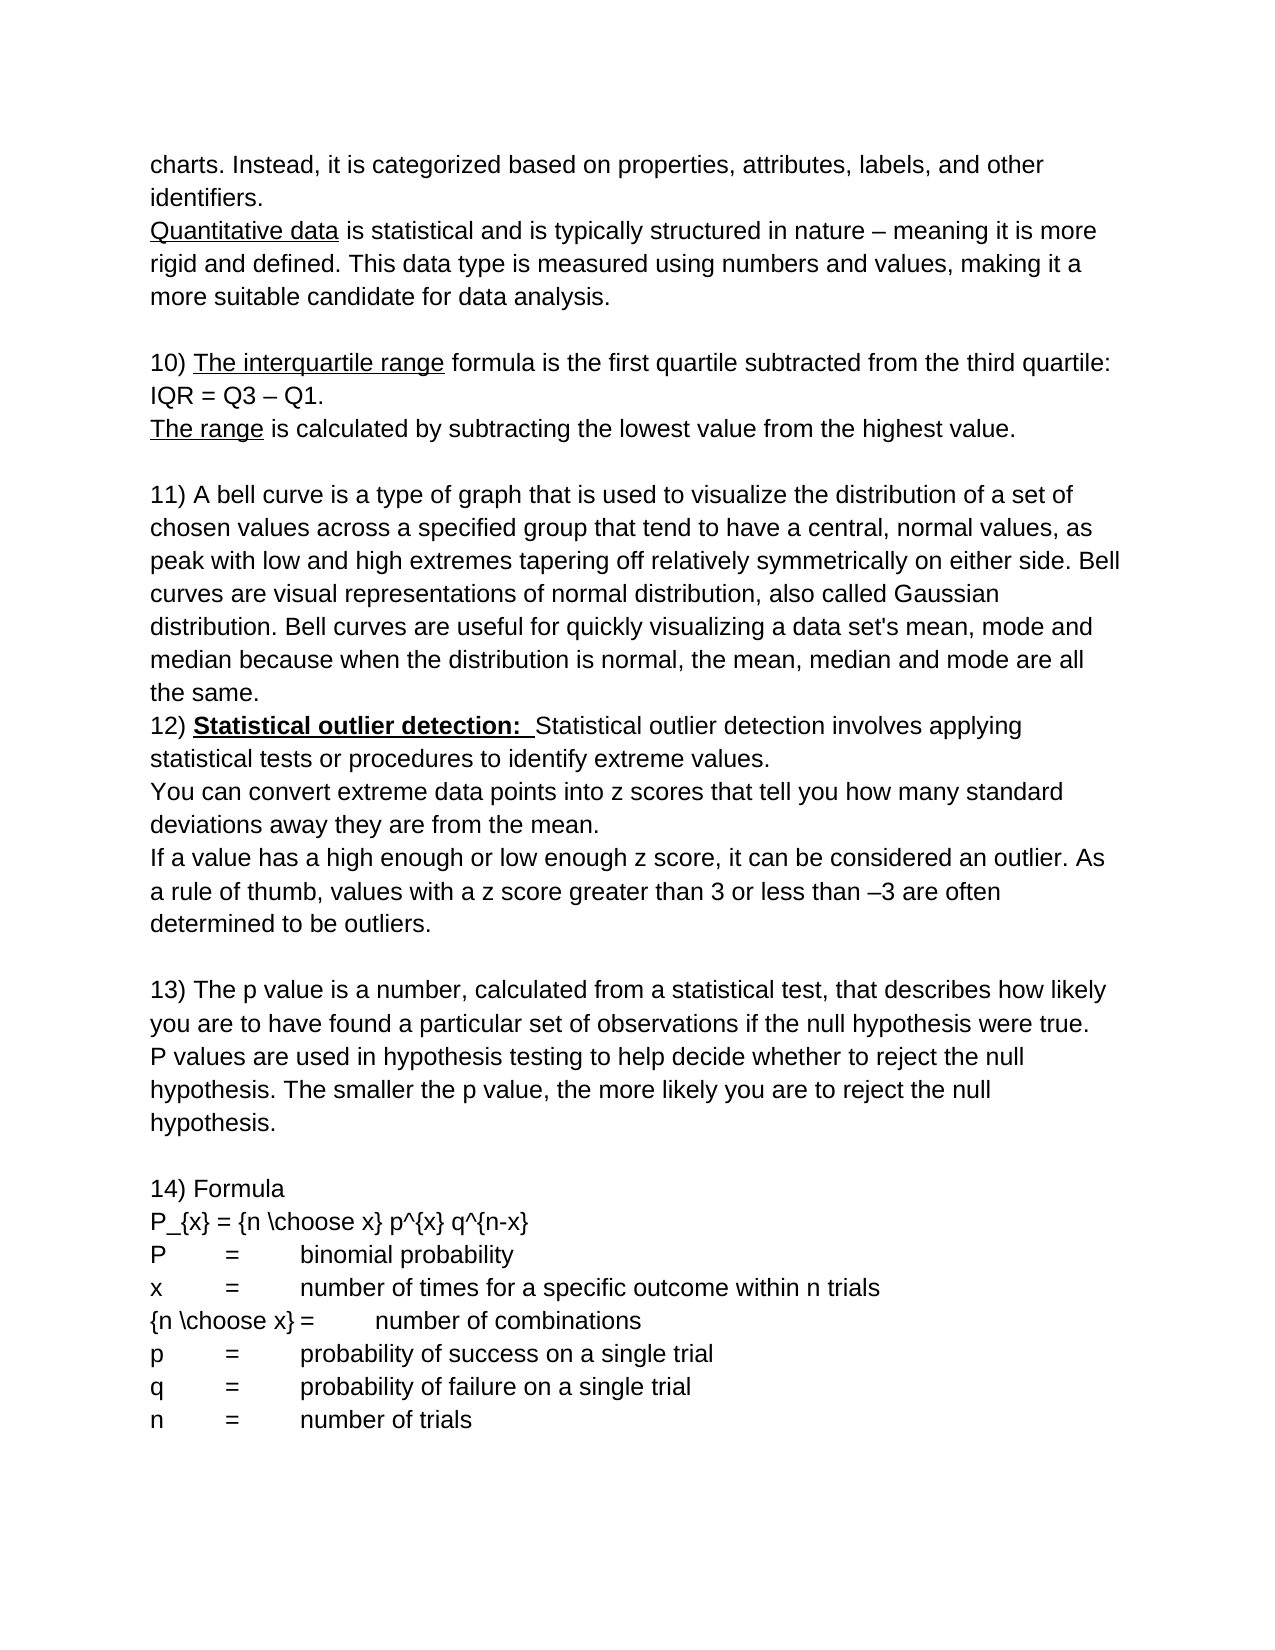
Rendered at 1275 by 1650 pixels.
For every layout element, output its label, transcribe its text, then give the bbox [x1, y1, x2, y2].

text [150, 150, 1125, 212]
text P_{x} = {n \choose x} p^{x} q^{n-x} [150, 1207, 1125, 1235]
text Quantitative data is statistical and is typically structured in nature – meaning it is more rigid and defined. This data type is measured using numbers and values, making it a more suitable candidate for data analysis. [150, 216, 1125, 311]
text 10) The interquartile range formula is the first quartile subtracted from the third quartile: [150, 348, 1125, 377]
text x = number of times for a specific outcome within n trials [150, 1273, 1125, 1301]
text P = binomial probability [150, 1240, 1125, 1268]
text {n \choose x} = number of combinations [150, 1306, 1125, 1334]
text You can convert extreme data points into z scores that tell you how many standard deviations away they are from the mean. [150, 777, 1125, 839]
text 11) A bell curve is a type of graph that is used to visualize the distribution of a set of chosen values across a specified group that tend to have a central, normal values, as peak with low and high extremes tapering off relatively symmetrically on either side. Bell curves are visual representations of normal distribution, also called Gaussian distribution. Bell curves are useful for quickly visualizing a data set's mean, mode and median because when the distribution is normal, the mean, median and mode are all the same. [150, 480, 1125, 707]
text P values are used in hypothesis testing to help decide whether to reject the null hypothesis. The smaller the p value, the more likely you are to reject the null hypothesis. [150, 1042, 1125, 1136]
text n = number of trials [150, 1405, 1125, 1433]
text IQR = Q3 – Q1. [150, 381, 1125, 410]
text 13) The p value is a number, calculated from a statistical test, that describes how likely you are to have found a particular set of observations if the null hypothesis were true. [150, 976, 1125, 1037]
text p = probability of success on a single trial [150, 1339, 1125, 1367]
text 12) Statistical outlier detection: Statistical outlier detection involves applying statistical tests or procedures to identify extreme values. [150, 711, 1125, 773]
text The range is calculated by subtracting the lowest value from the highest value. [150, 414, 1125, 443]
text q = probability of failure on a single trial [150, 1372, 1125, 1401]
text 14) Formula [150, 1174, 1125, 1202]
text If a value has a high enough or low enough z score, it can be considered an outlier. As a rule of thumb, values with a z score greater than 3 or less than –3 are often determined to be outliers. [150, 843, 1125, 938]
